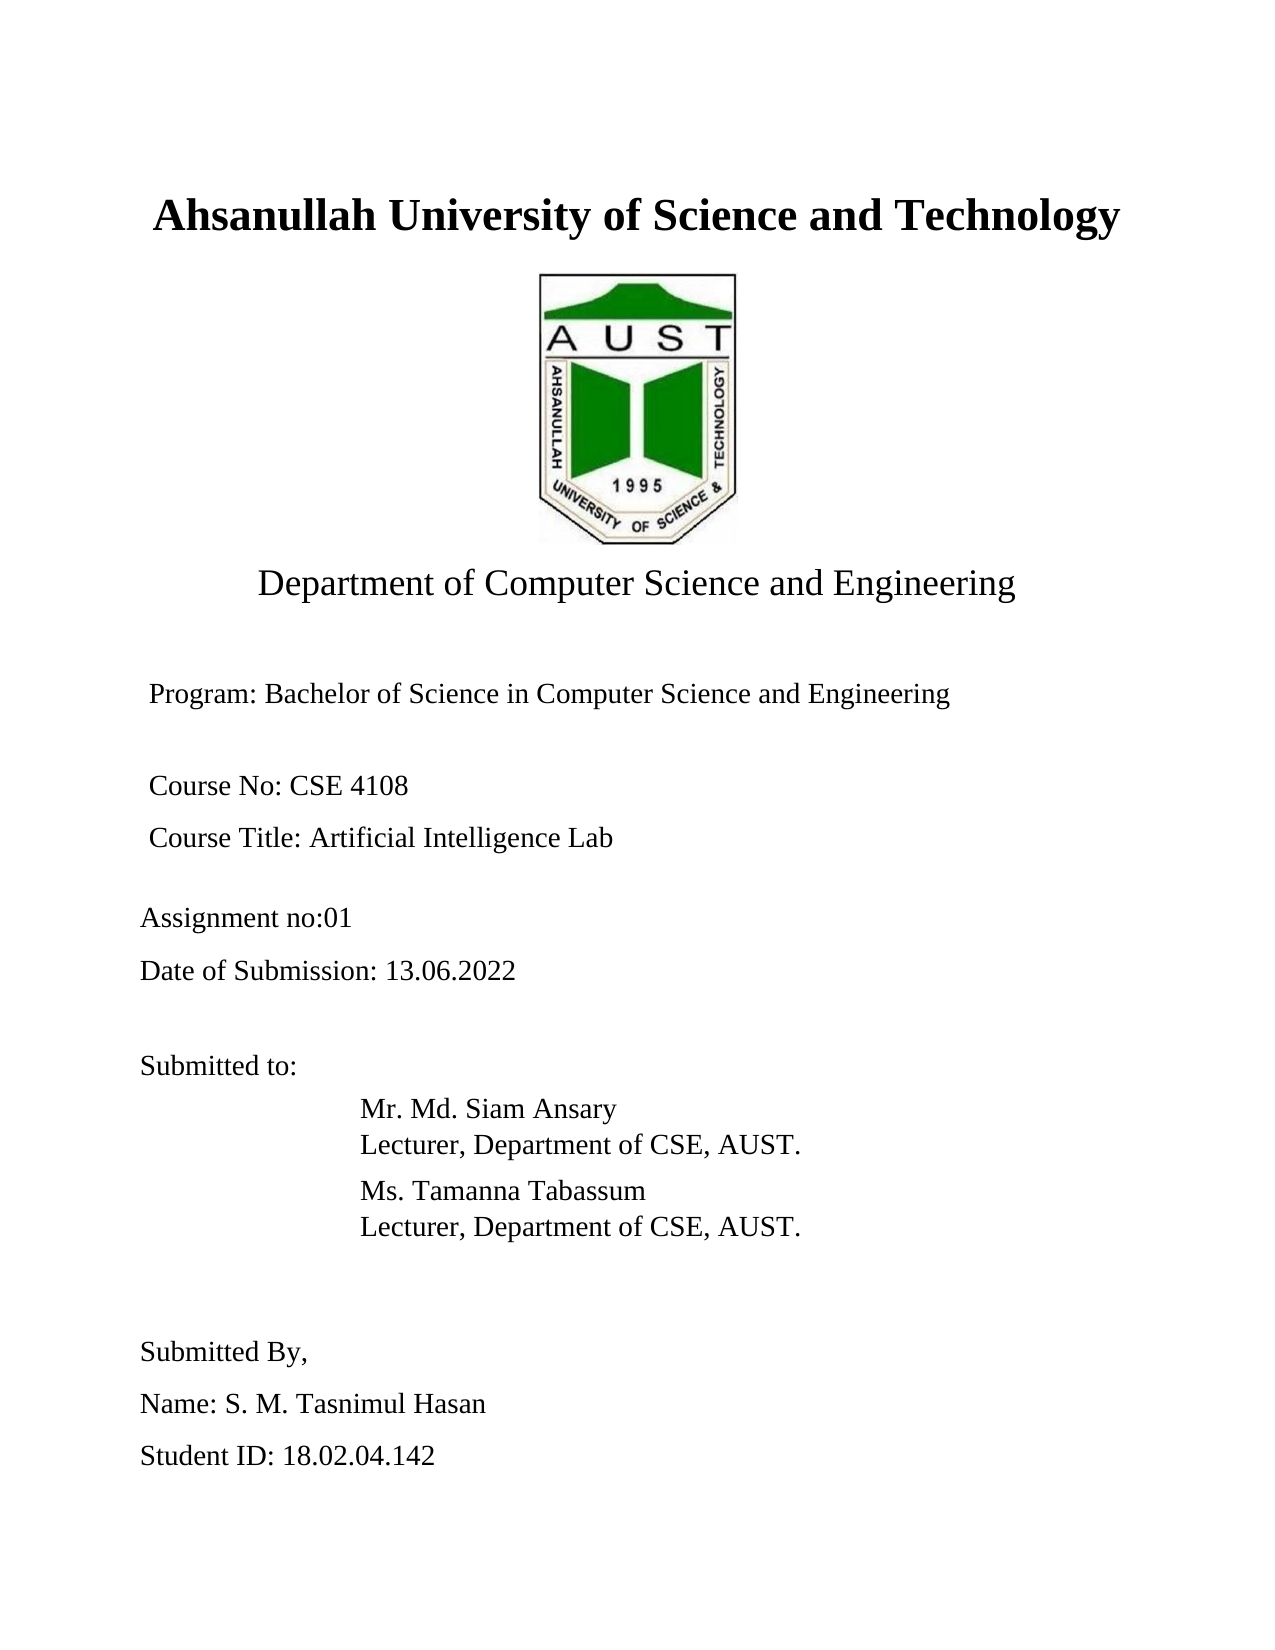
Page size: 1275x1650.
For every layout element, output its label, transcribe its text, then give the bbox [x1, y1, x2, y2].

text Assignment no:01 [139, 900, 1153, 934]
text Submitted to: [139, 1048, 1153, 1082]
text Department of Computer Science and Engineering [139, 560, 1134, 603]
text Lecturer, Department of CSE, AUST. [148, 1209, 1153, 1243]
text Submitted By, [139, 1334, 1153, 1367]
text Student ID: 18.02.04.142 [139, 1438, 1153, 1472]
text Course No: CSE 4108 [148, 768, 1153, 801]
picture [538, 272, 739, 545]
text Program: Bachelor of Science in Computer Science and Engineering [148, 676, 1153, 709]
text Course Title: Artificial Intelligence Lab [148, 820, 1153, 854]
text Date of Submission: 13.06.2022 [139, 953, 1153, 986]
text Mr. Md. Siam Ansary [148, 1091, 1153, 1124]
text Lecturer, Department of CSE, AUST. [148, 1127, 1153, 1161]
text Name: S. M. Tasnimul Hasan [139, 1386, 1153, 1420]
text Ms. Tamanna Tabassum [148, 1173, 1153, 1207]
text Ahsanullah University of Science and Technology [152, 188, 1153, 241]
